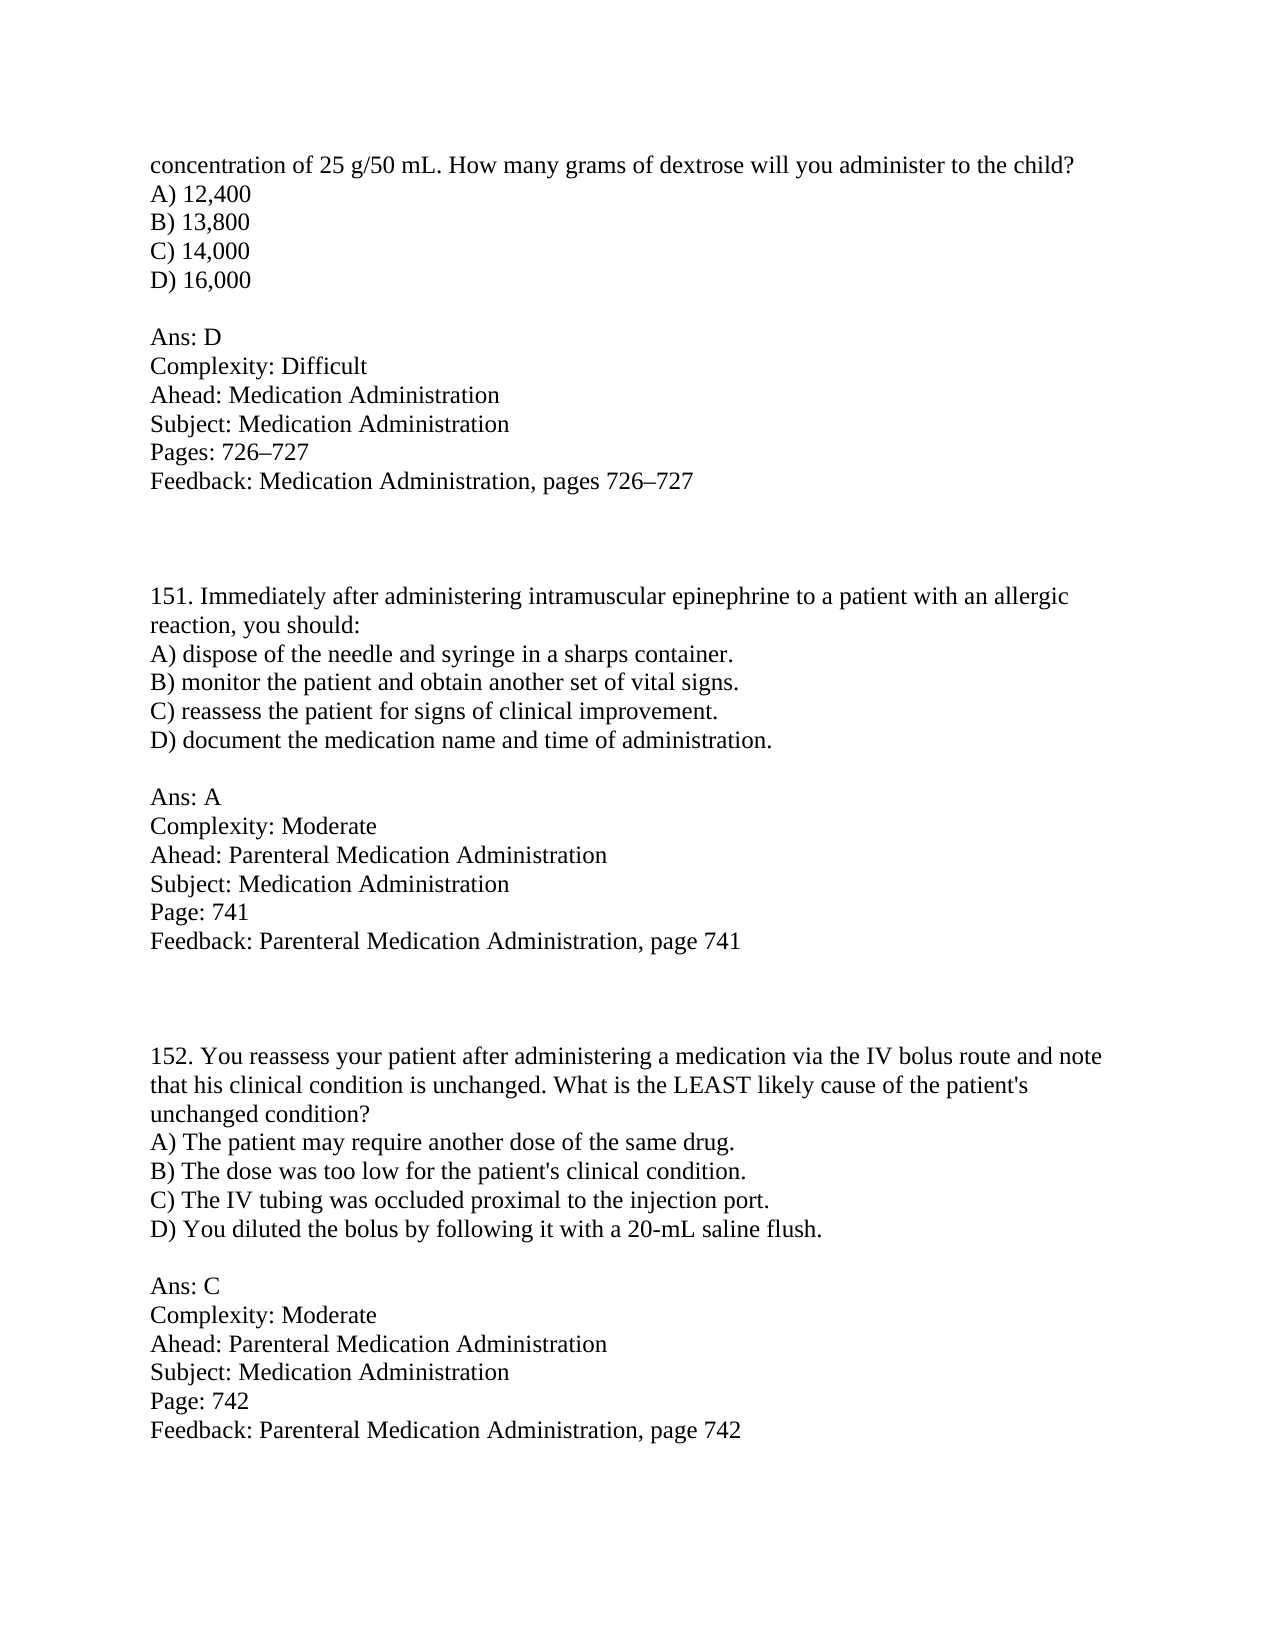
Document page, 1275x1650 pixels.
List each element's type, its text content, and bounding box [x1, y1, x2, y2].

text 152. You reassess your patient after administering a medication via the IV bolus route and note that his clinical condition is unchanged. What is the LEAST likely cause of the patient's unchanged condition? [150, 1041, 1125, 1127]
text Complexity: Difficult [150, 351, 1125, 380]
text B) The dose was too low for the patient's clinical condition. [150, 1156, 1125, 1185]
text B) monitor the patient and obtain another set of vital signs. [150, 667, 1125, 696]
text C) reassess the patient for signs of clinical improvement. [150, 696, 1125, 725]
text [150, 150, 1125, 179]
text Pages: 726–727 [150, 437, 1125, 466]
text Subject: Medication Administration [150, 1357, 1125, 1386]
text Complexity: Moderate [150, 811, 1125, 840]
text Ans: A [150, 782, 1125, 811]
text Feedback: Medication Administration, pages 726–727 [150, 466, 1125, 495]
text Complexity: Moderate [150, 1300, 1125, 1329]
text A) dispose of the needle and syringe in a sharps container. [150, 639, 1125, 667]
text D) document the medication name and time of administration. [150, 725, 1125, 754]
text 151. Immediately after administering intramuscular epinephrine to a patient with an allergic reaction, you should: [150, 581, 1125, 639]
text Page: 742 [150, 1386, 1125, 1415]
text Feedback: Parenteral Medication Administration, page 741 [150, 926, 1125, 955]
text Feedback: Parenteral Medication Administration, page 742 [150, 1415, 1125, 1444]
text B) 13,800 [150, 207, 1125, 236]
text C) 14,000 [150, 236, 1125, 265]
text Subject: Medication Administration [150, 869, 1125, 897]
text C) The IV tubing was occluded proximal to the injection port. [150, 1185, 1125, 1214]
text A) 12,400 [150, 179, 1125, 207]
text Ans: D [150, 322, 1125, 351]
text Subject: Medication Administration [150, 409, 1125, 437]
text D) You diluted the bolus by following it with a 20-mL saline flush. [150, 1214, 1125, 1242]
text Ans: C [150, 1271, 1125, 1300]
text Ahead: Parenteral Medication Administration [150, 1329, 1125, 1357]
text Ahead: Parenteral Medication Administration [150, 840, 1125, 869]
text Ahead: Medication Administration [150, 380, 1125, 409]
text Page: 741 [150, 897, 1125, 926]
text A) The patient may require another dose of the same drug. [150, 1127, 1125, 1156]
text D) 16,000 [150, 265, 1125, 294]
